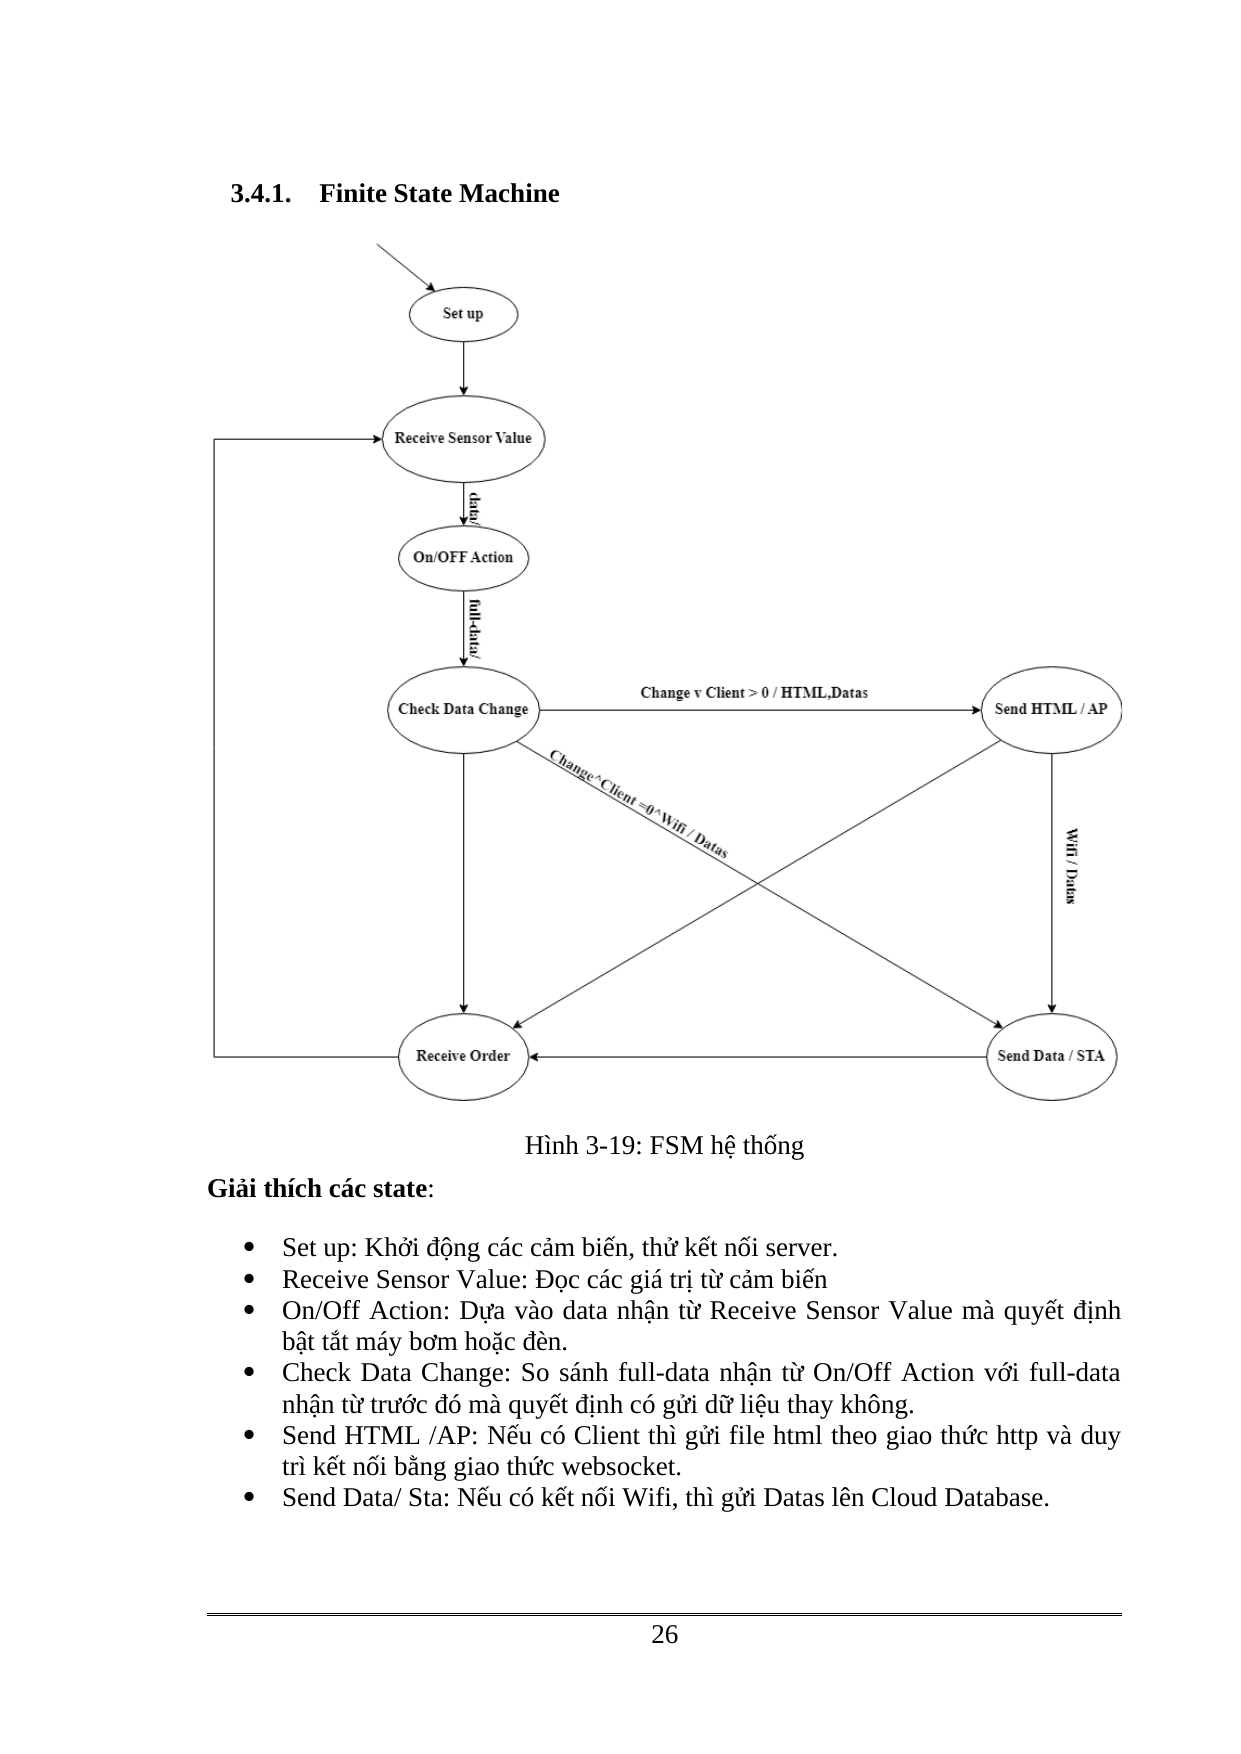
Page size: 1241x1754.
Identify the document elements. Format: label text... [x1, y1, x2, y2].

list Check Data Change: So sánh full-data nhận từ On/Off Action với full-data nhận từ trước đó mà quyết định có gửi dữ liệu thay không. [244, 1356, 1122, 1419]
list Send HTML /AP: Nếu có Client thì gửi file html theo giao thức http và duy trì kết nối bằng giao thức websocket. [244, 1419, 1122, 1481]
list Receive Sensor Value: Đọc các giá trị từ cảm biến [244, 1263, 1122, 1294]
subtitle Finite State Machine [230, 177, 1122, 208]
list Send Data/ Sta: Nếu có kết nối Wifi, thì gửi Datas lên Cloud Database. [244, 1481, 1122, 1512]
list Set up: Khởi động các cảm biến, thử kết nối server. [244, 1232, 1122, 1263]
list On/Off Action: Dựa vào data nhận từ Receive Sensor Value mà quyết định bật tắt máy bơm hoặc đèn. [244, 1294, 1122, 1356]
picture [206, 236, 1123, 1101]
text Giải thích các state: [207, 1172, 1122, 1203]
